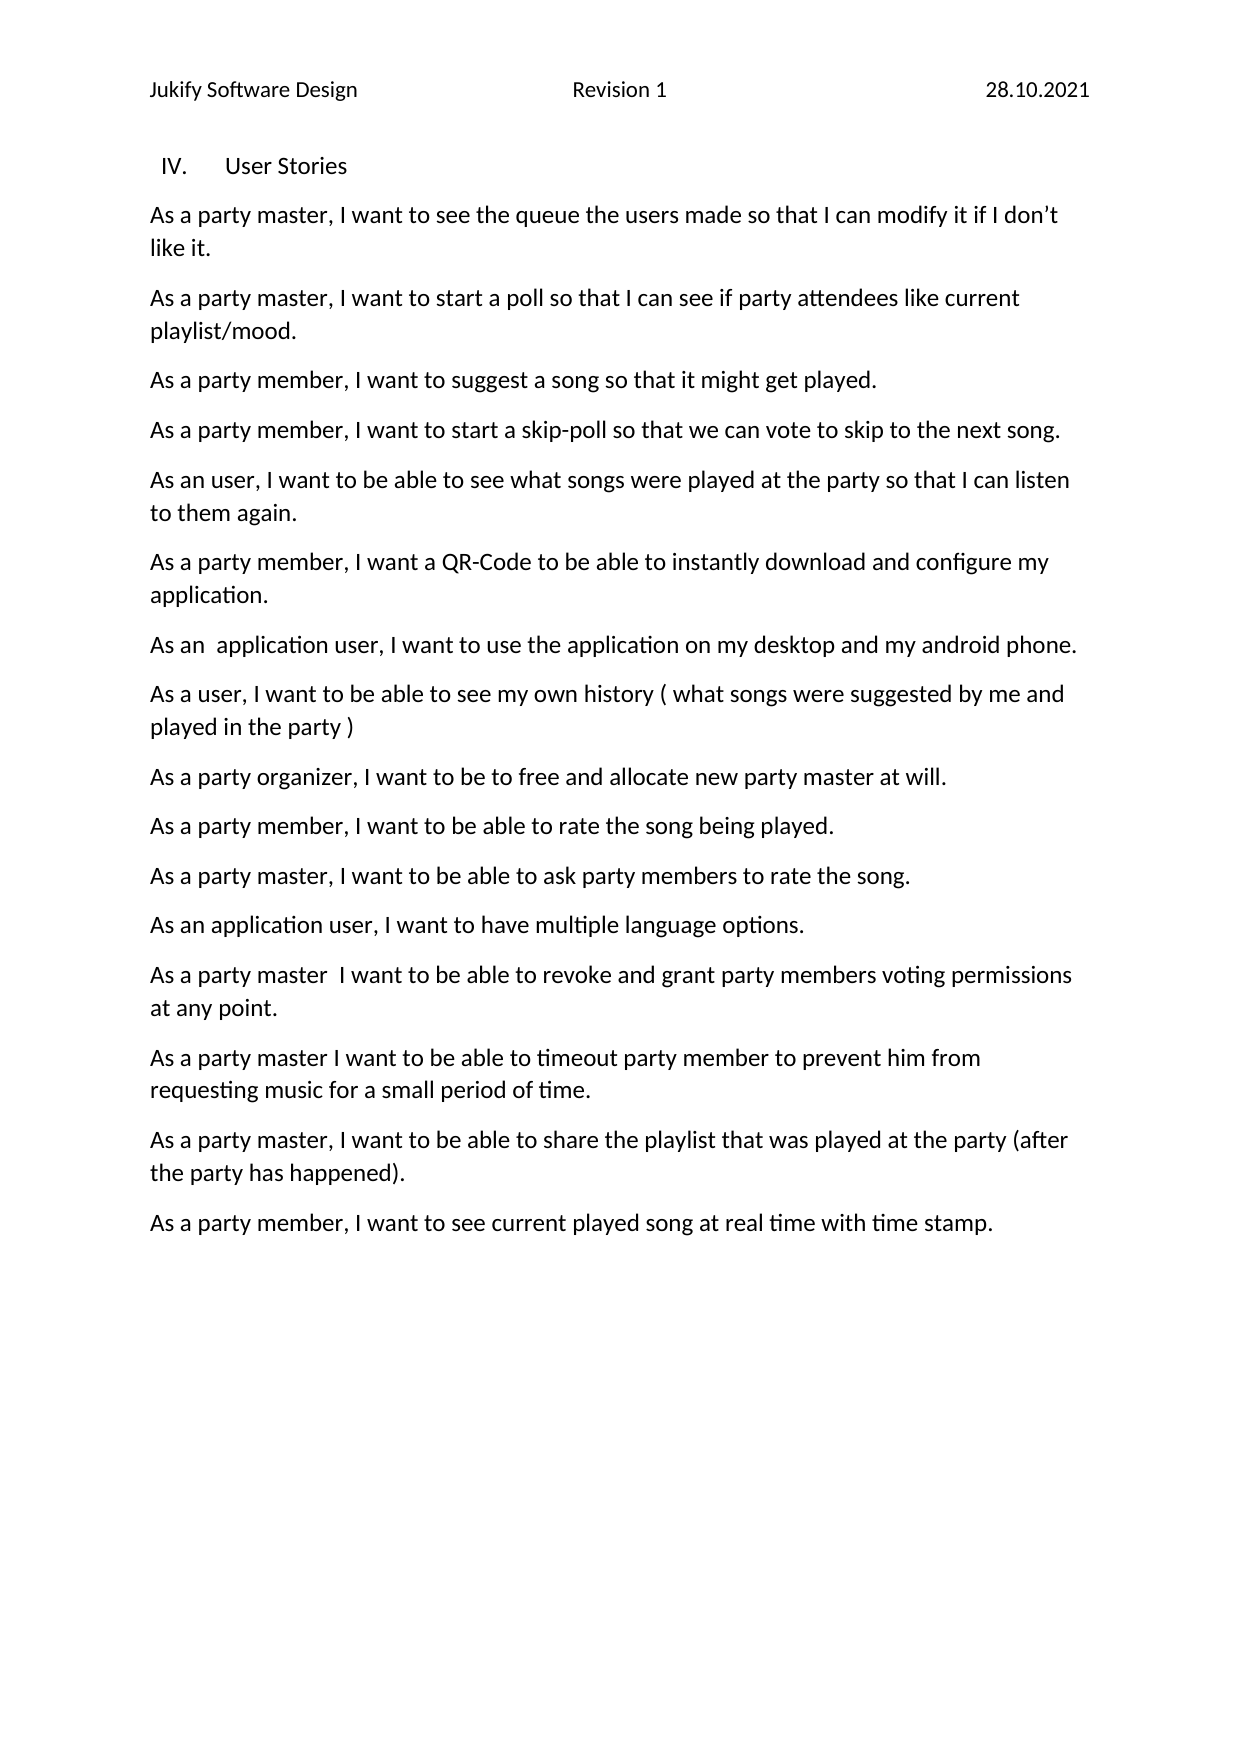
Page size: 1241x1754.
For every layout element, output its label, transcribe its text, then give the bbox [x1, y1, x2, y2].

text As a party master I want to be able to revoke and grant party members voting permissions at any point. [150, 959, 1090, 1023]
text As a party master I want to be able to timeout party member to prevent him from requesting music for a small period of time. [150, 1042, 1090, 1105]
text As a party master, I want to be able to share the playlist that was played at the party (after the party has happened). [150, 1124, 1090, 1188]
text As a party member, I want to suggest a song so that it might get played. [150, 364, 1090, 395]
text As a party member, I want to see current played song at real time with time stamp. [150, 1207, 1090, 1237]
text As an application user, I want to have multiple language options. [150, 909, 1090, 940]
text As a party organizer, I want to be to free and allocate new party master at will. [150, 761, 1090, 791]
text As a user, I want to be able to see my own history ( what songs were suggested by me and played in the party ) [150, 678, 1090, 742]
text As an application user, I want to use the application on my desktop and my android phone. [150, 629, 1090, 659]
list User Stories [187, 150, 1090, 181]
text As a party master, I want to see the queue the users made so that I can modify it if I don’t like it. [150, 199, 1090, 263]
text As a party member, I want a QR-Code to be able to instantly download and configure my application. [150, 546, 1090, 610]
text As a party member, I want to start a skip-poll so that we can vote to skip to the next song. [150, 414, 1090, 445]
text As a party master, I want to be able to ask party members to rate the song. [150, 860, 1090, 891]
text As an user, I want to be able to see what songs were played at the party so that I can listen to them again. [150, 464, 1090, 527]
text As a party master, I want to start a poll so that I can see if party attendees like current playlist/mood. [150, 282, 1090, 346]
text As a party member, I want to be able to rate the song being played. [150, 810, 1090, 841]
